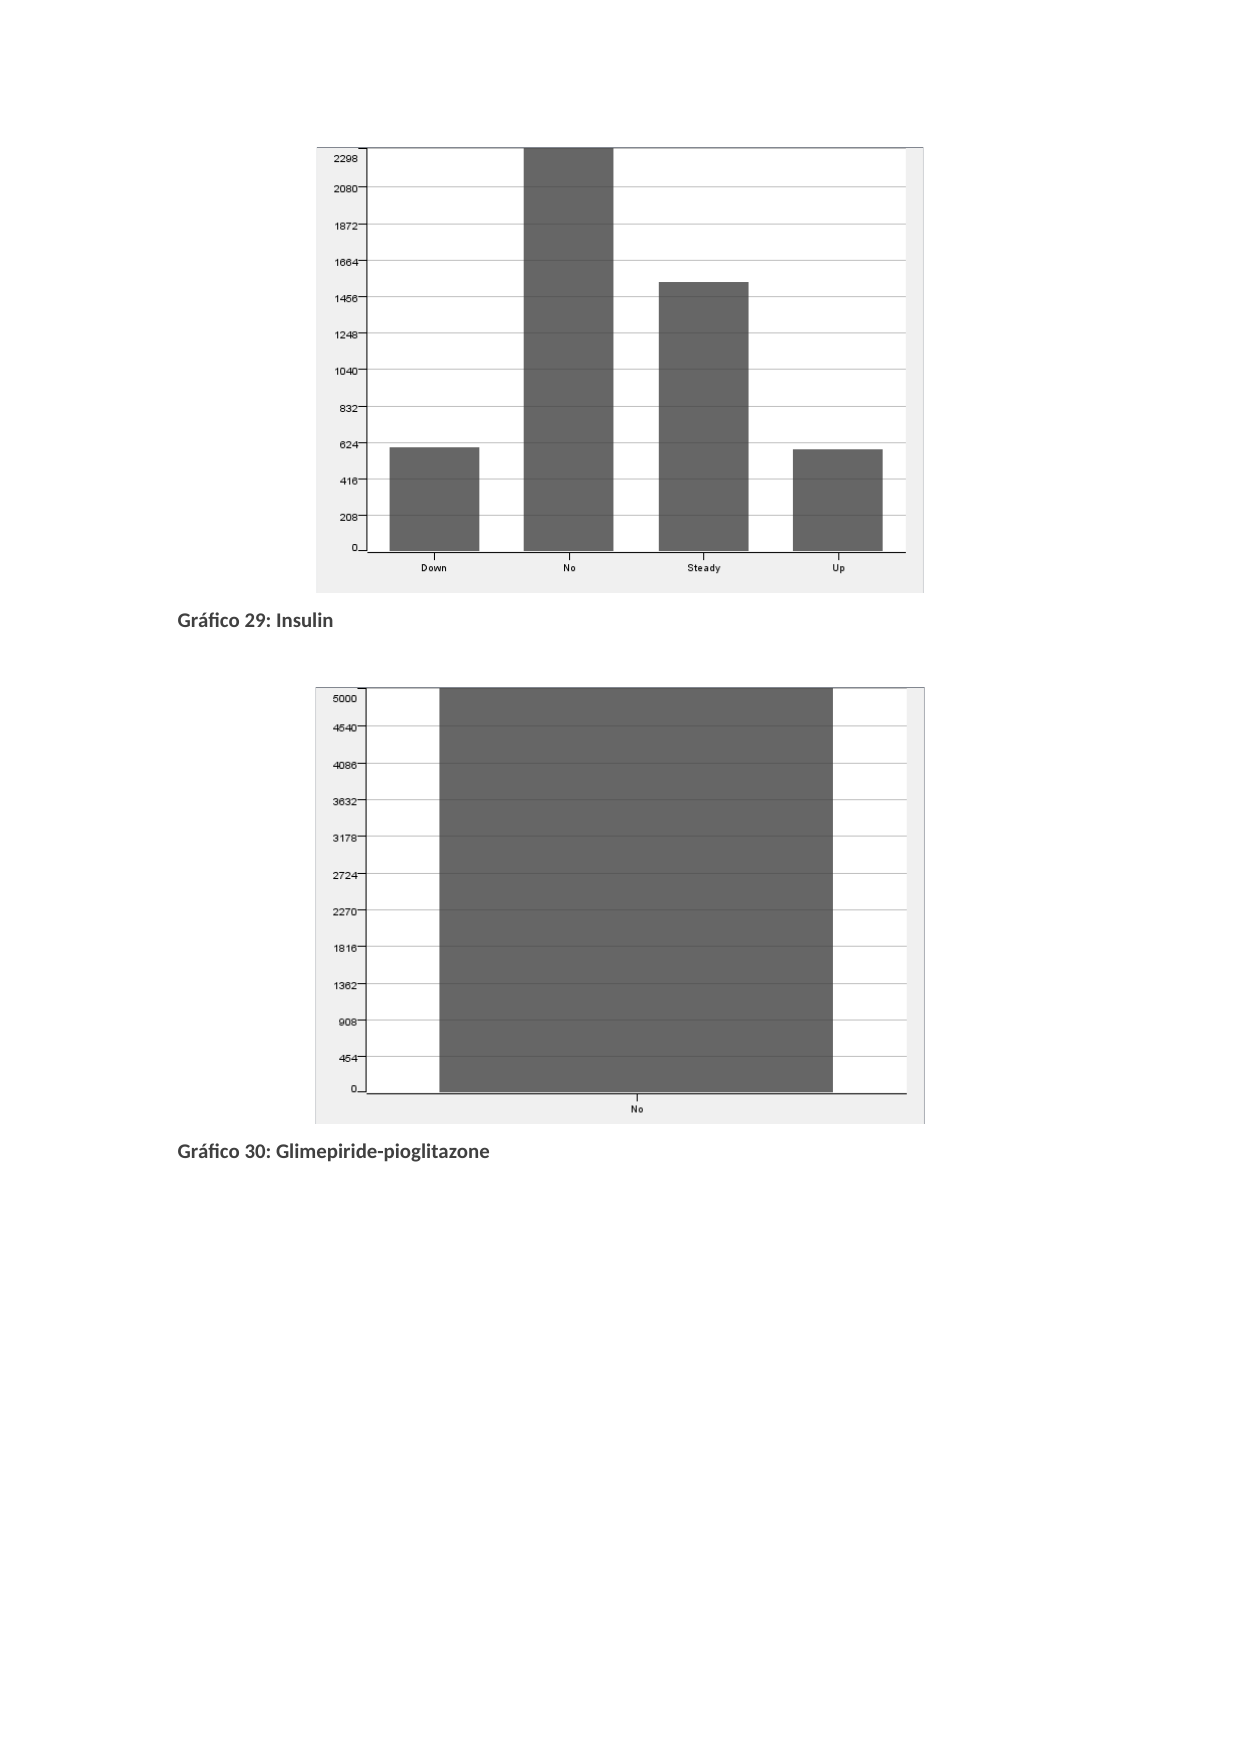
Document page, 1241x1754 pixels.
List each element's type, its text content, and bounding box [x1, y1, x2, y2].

picture [315, 687, 925, 1124]
text Gráfico 30: Glimepiride-pioglitazone [177, 1138, 1063, 1164]
picture [316, 147, 924, 593]
text Gráfico 29: Insulin [177, 607, 1063, 633]
